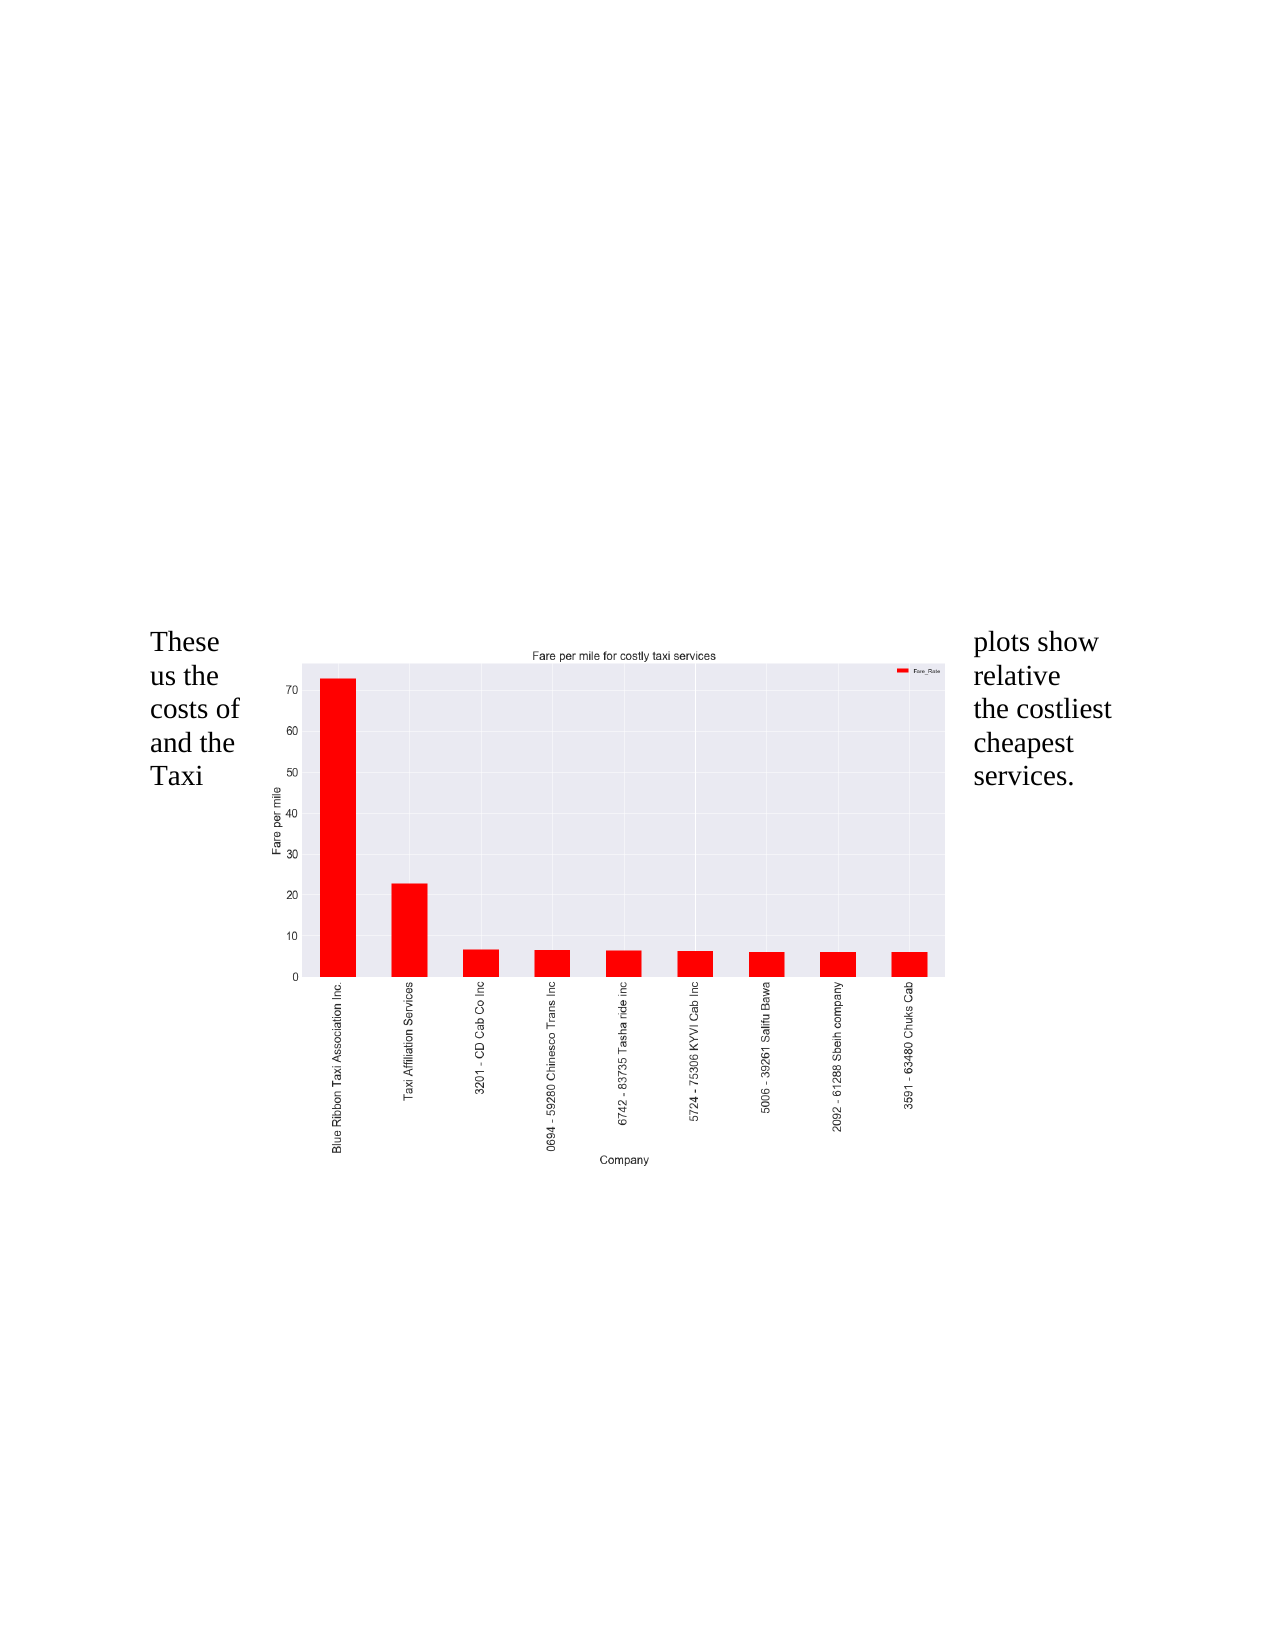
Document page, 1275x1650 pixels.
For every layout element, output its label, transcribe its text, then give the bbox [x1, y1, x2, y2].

picture [268, 647, 949, 1170]
text These plots show us the relative costs of the costliest and the cheapest Taxi services. [150, 624, 1125, 792]
